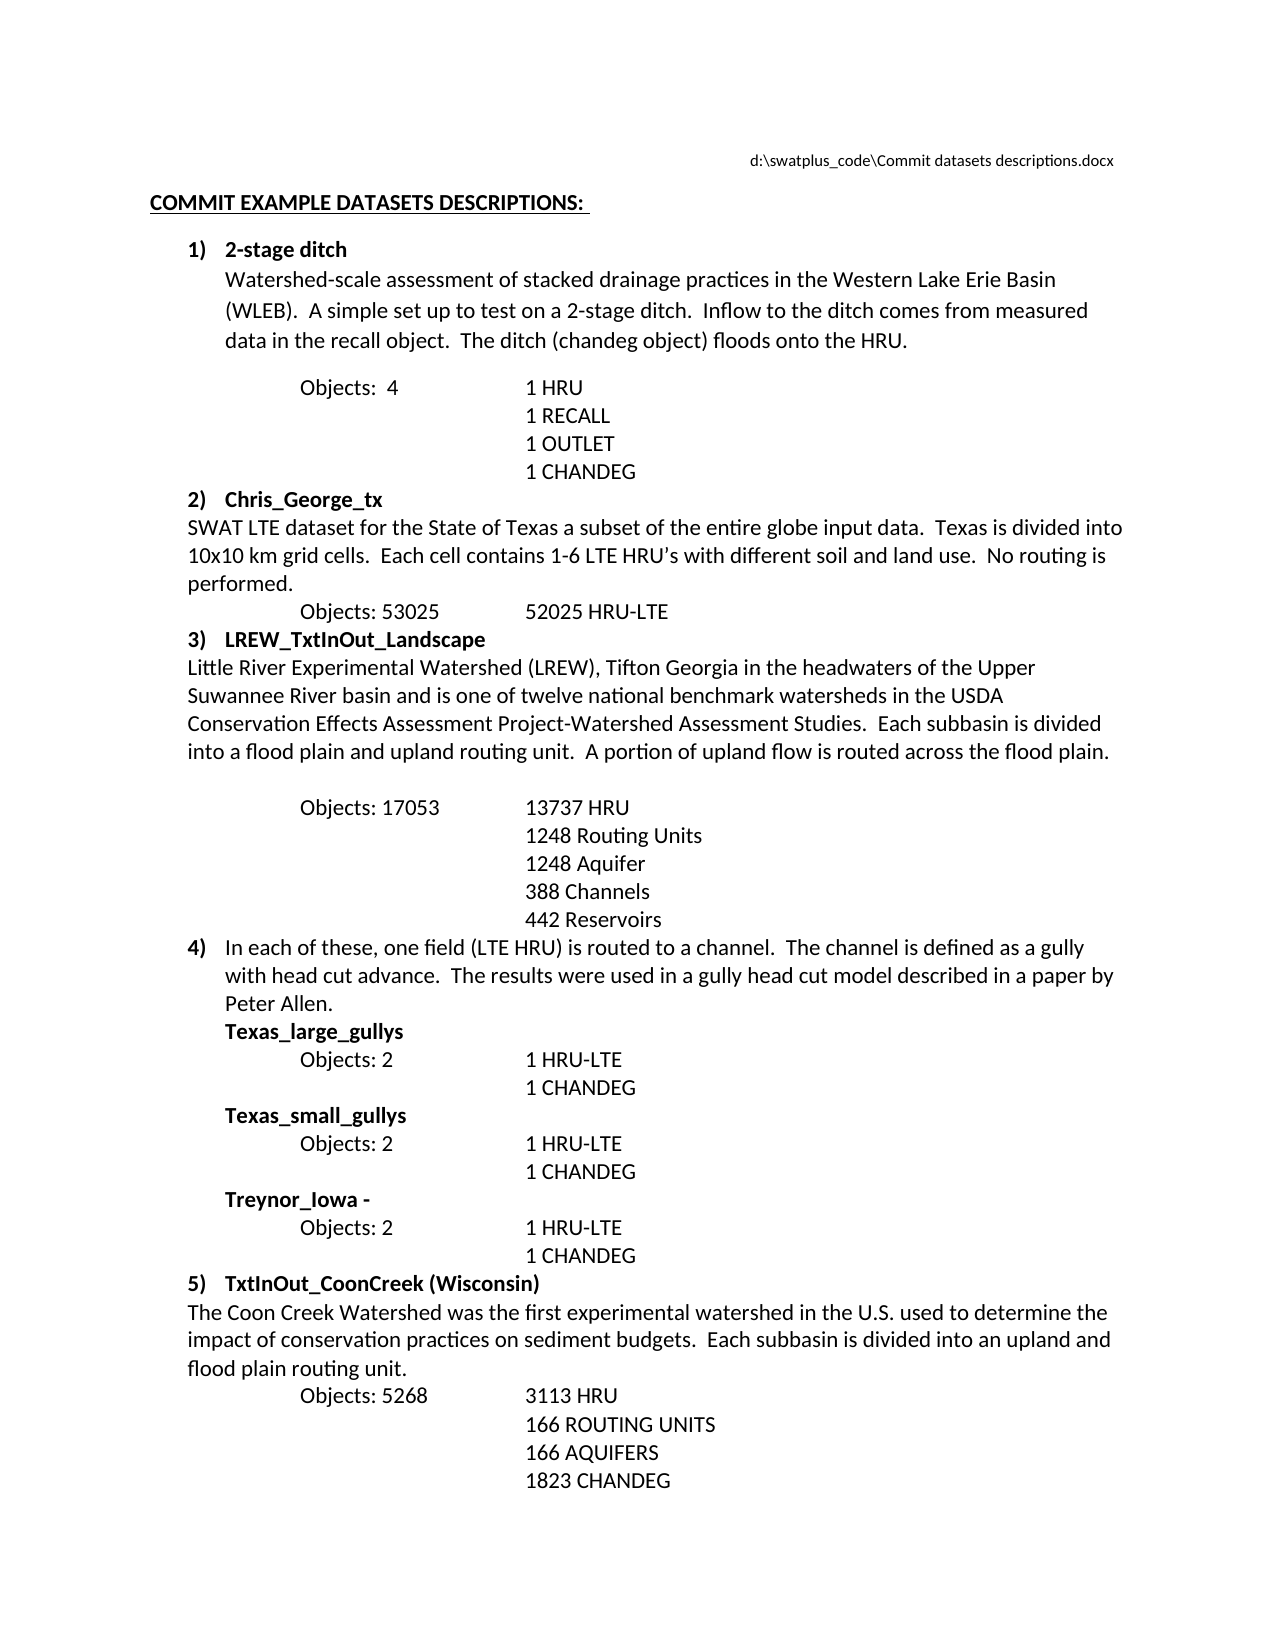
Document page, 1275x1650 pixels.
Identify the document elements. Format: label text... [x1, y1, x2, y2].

text 166 AQUIFERS [150, 1438, 1125, 1466]
text Objects: 5268 3113 HRU [225, 1382, 1125, 1410]
text 166 ROUTING UNITS [150, 1410, 1125, 1438]
text 442 Reservoirs [150, 905, 1125, 933]
text 1823 CHANDEG [150, 1466, 1125, 1494]
list Chris_George_tx [187, 485, 1125, 513]
list LREW_TxtInOut_Landscape [187, 625, 1125, 653]
text 1 RECALL [150, 401, 1125, 429]
text 1 OUTLET [150, 429, 1125, 457]
list TxtInOut_CoonCreek (Wisconsin) [187, 1269, 1125, 1298]
text 388 Channels [150, 877, 1125, 905]
text Commit EXAMPLE datasets descriptions: [150, 188, 1125, 217]
text 1 CHANDEG [150, 1157, 1125, 1186]
list 2-stage ditch Watershed-scale assessment of stacked drainage practices in the Western Lake Erie Basin (WLEB). A simple set up to test on a 2-stage ditch. Inflow to the ditch comes from measured data in the recall object. The ditch (chandeg object) floods onto the HRU. [187, 235, 1125, 354]
list Texas_small_gullys [225, 1101, 1125, 1129]
text 1248 Routing Units [150, 821, 1125, 849]
text impact of conservation practices on sediment budgets. Each subbasin is divided into an upland and [150, 1326, 1125, 1354]
text 1248 Aquifer [150, 849, 1125, 877]
text Treynor_Iowa - [150, 1186, 1125, 1213]
text into a flood plain and upland routing unit. A portion of upland flow is routed across the flood plain. [150, 737, 1125, 765]
text Objects: 2 1 HRU-LTE [225, 1213, 1125, 1242]
text 1 CHANDEG [150, 1073, 1125, 1101]
text Objects: 53025 52025 HRU-LTE [225, 597, 1125, 625]
text Little River Experimental Watershed (LREW), Tifton Georgia in the headwaters of the Upper [150, 653, 1125, 681]
text Suwannee River basin and is one of twelve national benchmark watersheds in the USDA [150, 681, 1125, 709]
list In each of these, one field (LTE HRU) is routed to a channel. The channel is defined as a gully with head cut advance. The results were used in a gully head cut model described in a paper by Peter Allen. [187, 933, 1125, 1017]
text Objects: 2 1 HRU-LTE [225, 1129, 1125, 1157]
text 1 CHANDEG [150, 457, 1125, 485]
text Objects: 2 1 HRU-LTE [225, 1045, 1125, 1073]
text SWAT LTE dataset for the State of Texas a subset of the entire globe input data. Texas is divided into 10x10 km grid cells. Each cell contains 1-6 LTE HRU’s with different soil and land use. No routing is performed. [187, 513, 1125, 597]
text d:\swatplus_code\Commit datasets descriptions.docx [150, 150, 1125, 170]
text The Coon Creek Watershed was the first experimental watershed in the U.S. used to determine the [150, 1298, 1125, 1326]
text Conservation Effects Assessment Project-Watershed Assessment Studies. Each subbasin is divided [150, 709, 1125, 737]
text Objects: 4 1 HRU [225, 373, 1125, 401]
text flood plain routing unit. [150, 1354, 1125, 1382]
text Objects: 17053 13737 HRU [225, 793, 1125, 821]
list Texas_large_gullys [225, 1017, 1125, 1045]
text 1 CHANDEG [150, 1242, 1125, 1269]
